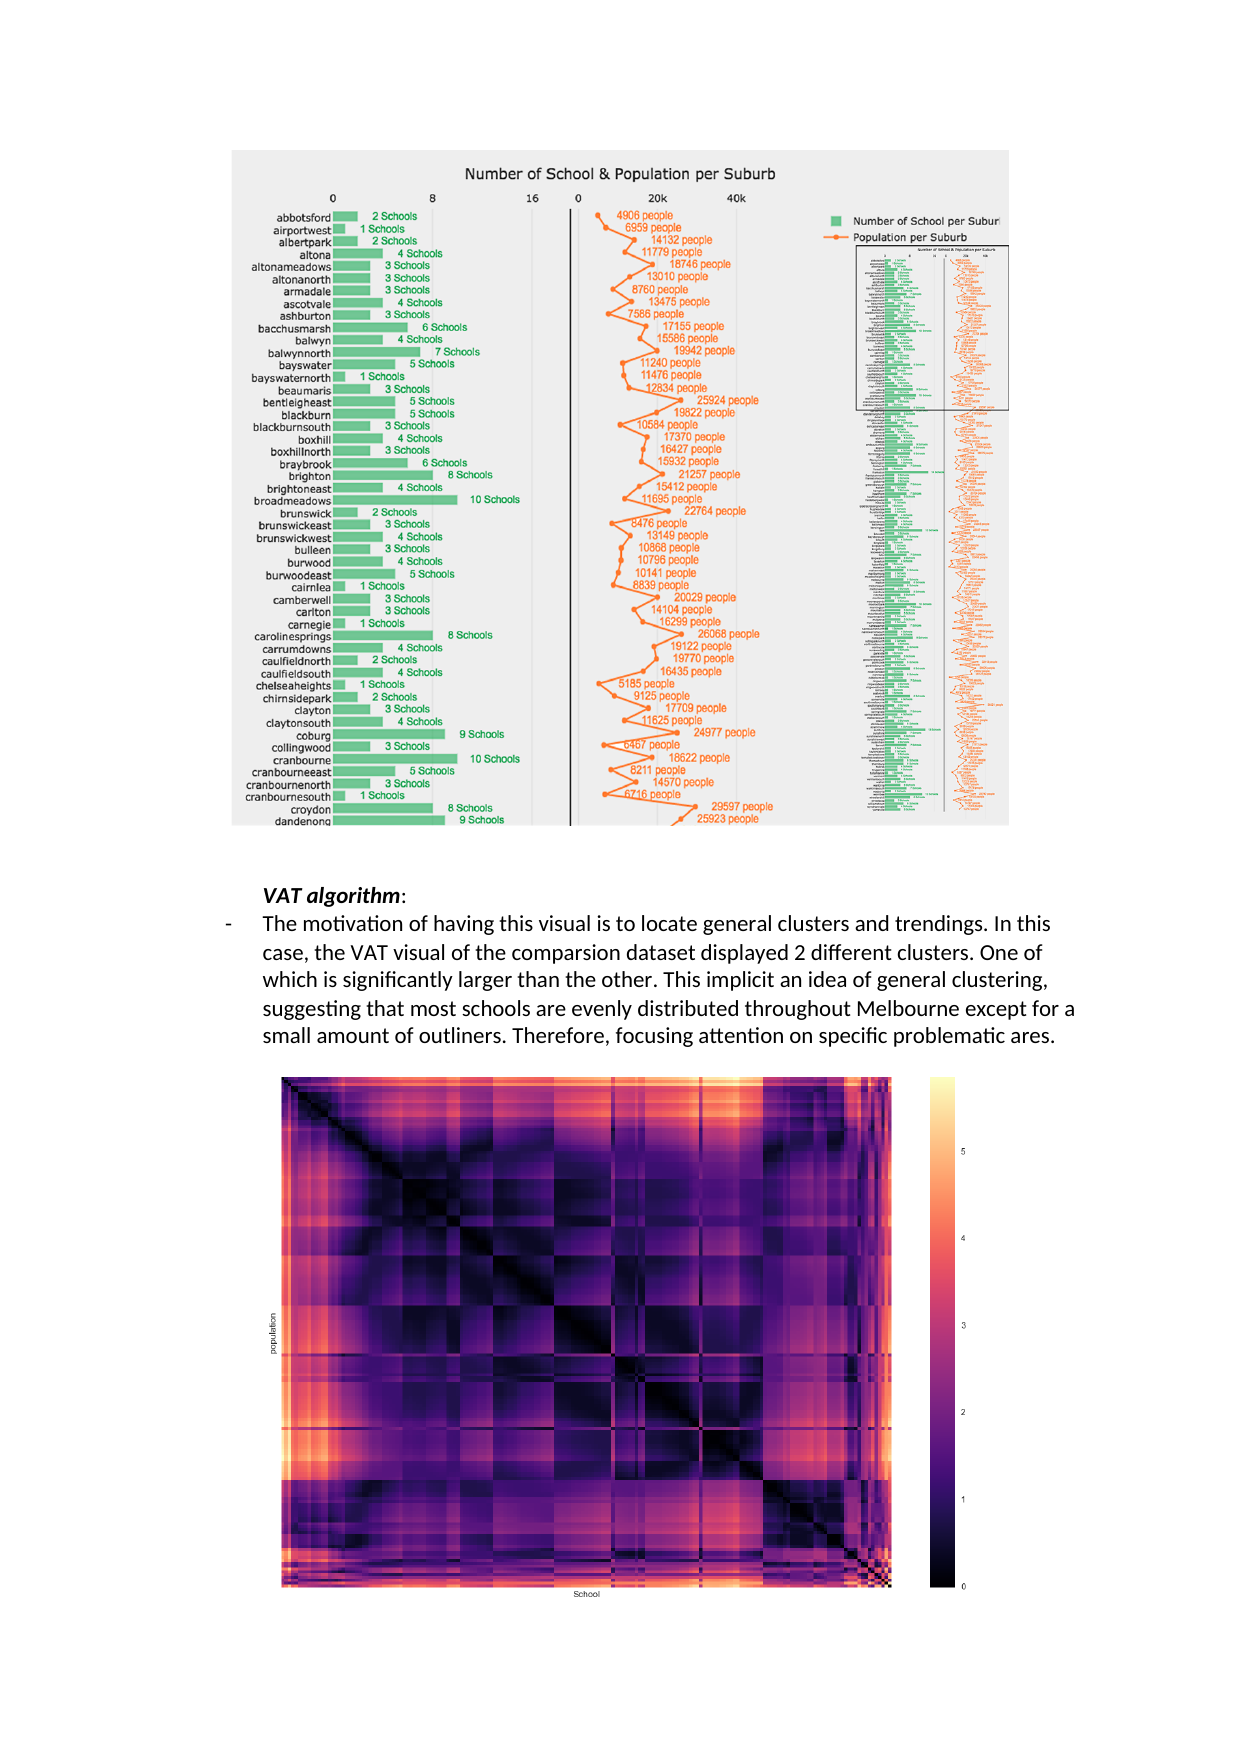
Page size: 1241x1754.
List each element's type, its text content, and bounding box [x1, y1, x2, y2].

picture [231, 150, 1009, 826]
list The motivation of having this visual is to locate general clusters and trendings. In this case, the VAT visual of the comparsion dataset displayed 2 different clusters. One of which is significantly larger than the other. This implicit an idea of general clustering, suggesting that most schools are evenly distributed throughout Melbourne except for a small amount of outliners. Therefore, focusing attention on specific problematic ares. [225, 909, 1090, 1050]
picture [253, 1077, 987, 1604]
text VAT algorithm: [187, 882, 1090, 909]
